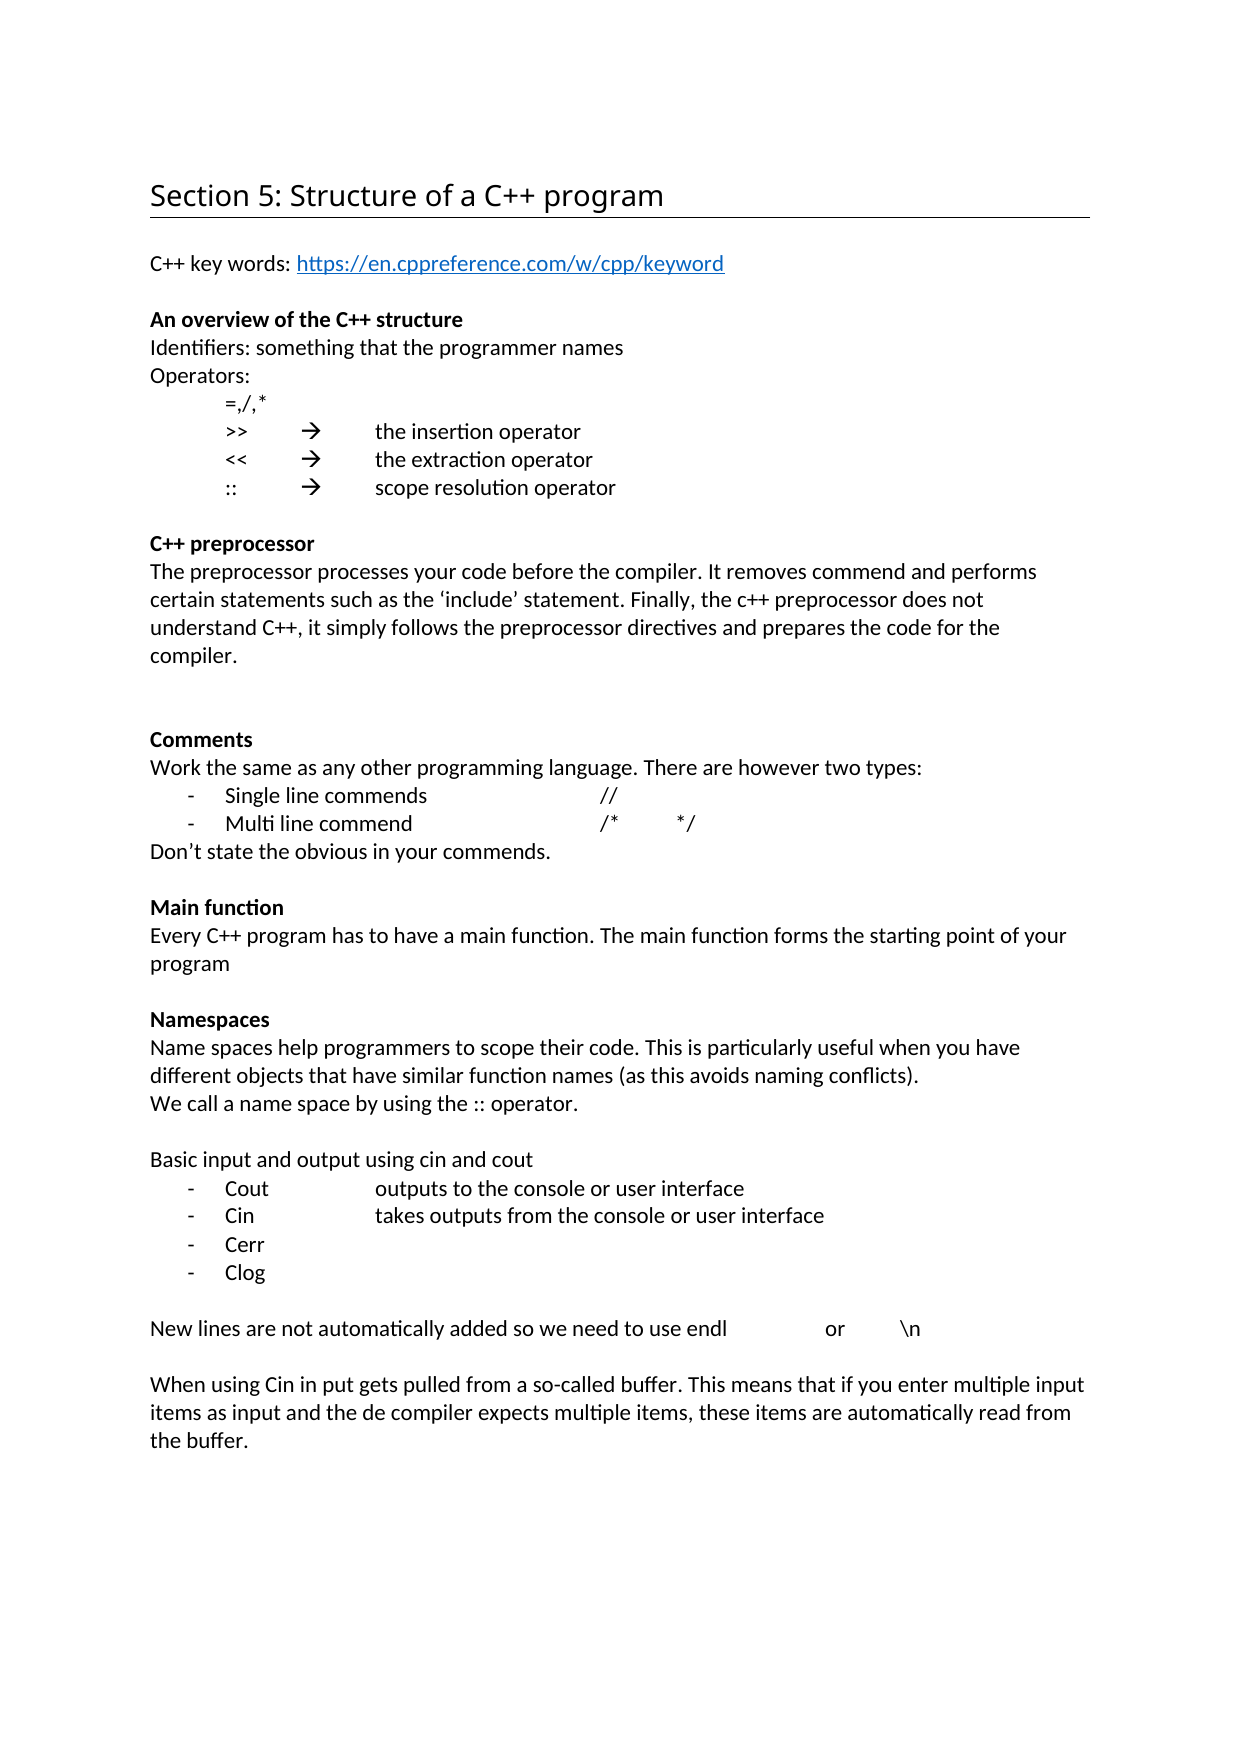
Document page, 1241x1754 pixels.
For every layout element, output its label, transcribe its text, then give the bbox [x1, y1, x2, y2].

text Work the same as any other programming language. There are however two types: [150, 753, 1090, 781]
text When using Cin in put gets pulled from a so-called buffer. This means that if you enter multiple input items as input and the de compiler expects multiple items, these items are automatically read from the buffer. [150, 1370, 1090, 1454]
list Multi line commend /* */ [187, 809, 1090, 837]
text C++ key words: https://en.cppreference.com/w/cpp/keyword [150, 249, 1090, 277]
text << the extraction operator [150, 445, 1090, 473]
text Name spaces help programmers to scope their code. This is particularly useful when you have different objects that have similar function names (as this avoids naming conflicts). [150, 1033, 1090, 1089]
text :: scope resolution operator [225, 473, 1090, 501]
text We call a name space by using the :: operator. [150, 1089, 1090, 1118]
text >> the insertion operator [150, 417, 1090, 445]
text Don’t state the obvious in your commends. [150, 837, 1090, 865]
text =,/,* [150, 389, 1090, 417]
list Clog [187, 1258, 1090, 1286]
list Cout outputs to the console or user interface [187, 1174, 1090, 1202]
text Every C++ program has to have a main function. The main function forms the starting point of your program [150, 921, 1090, 977]
text Namespaces [150, 1006, 1090, 1033]
list Cerr [187, 1230, 1090, 1258]
text Comments [150, 725, 1090, 753]
subtitle Section 5: Structure of a C++ program [150, 175, 1090, 217]
list Cin takes outputs from the console or user interface [187, 1202, 1090, 1230]
text Operators: [150, 361, 1090, 389]
text Basic input and output using cin and cout [150, 1146, 1090, 1174]
text New lines are not automatically added so we need to use endl or \n [150, 1314, 1090, 1342]
list Single line commends // [187, 781, 1090, 809]
text Identifiers: something that the programmer names [150, 333, 1090, 361]
text Main function [150, 893, 1090, 921]
text An overview of the C++ structure [150, 305, 1090, 333]
text The preprocessor processes your code before the compiler. It removes commend and performs certain statements such as the ‘include’ statement. Finally, the c++ preprocessor does not understand C++, it simply follows the preprocessor directives and prepares the code for the compiler. [150, 557, 1090, 669]
text C++ preprocessor [150, 529, 1090, 557]
